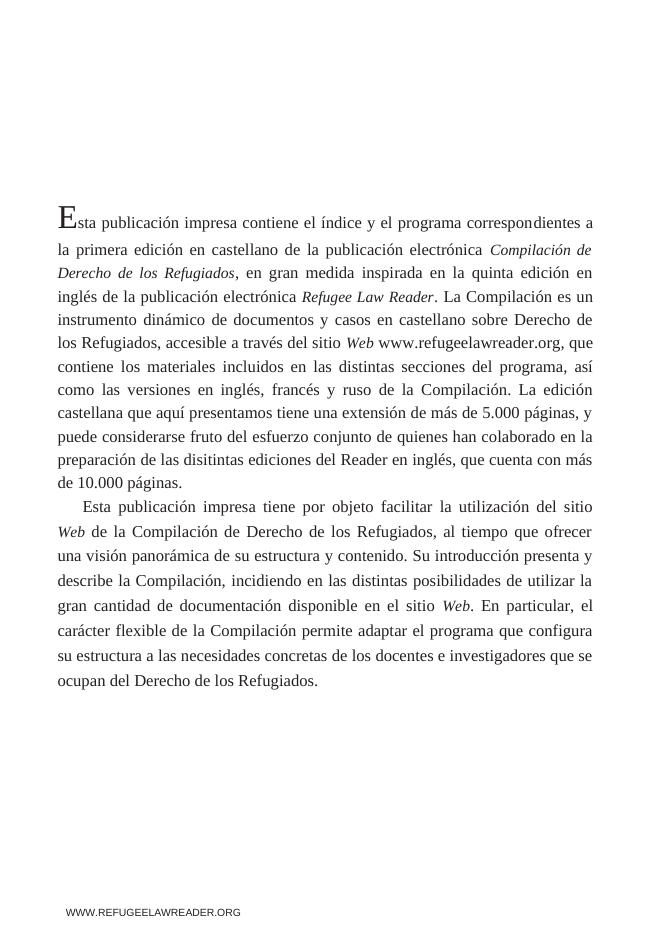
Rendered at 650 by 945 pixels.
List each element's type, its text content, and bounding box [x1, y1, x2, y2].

text Esta publicación impresa contiene el índice y el programa correspondientes a la primera edición en castellano de la publicación electrónica Compilación de Derecho de los Refugiados, en gran medida inspirada en la quinta edición en inglés de la publicación electrónica Refugee Law Reader. La Compilación es un instrumento dinámico de documentos y casos en castellano sobre Derecho de los Refugiados, accesible a través del sitio Web www.refugeelawreader.org, que contiene los materiales incluidos en las distintas secciones del programa, así como las versiones en inglés, francés y ruso de la Compilación. La edición castellana que aquí presentamos tiene una extensión de más de 5.000 páginas, y puede considerarse fruto del esfuerzo conjunto de quienes han colaborado en la preparación de las disitintas ediciones del Reader en inglés, que cuenta con más de 10.000 páginas. [57, 197, 593, 492]
text Esta publicación impresa tiene por objeto facilitar la utilización del sitio Web de la Compilación de Derecho de los Refugiados, al tiempo que ofrecer una visión panorámica de su estructura y contenido. Su introducción presenta y describe la Compilación, incidiendo en las distintas posibilidades de utilizar la gran cantidad de documentación disponible en el sitio Web. En particular, el carácter flexible de la Compilación permite adaptar el programa que configura su estructura a las necesidades concretas de los docentes e investigadores que se ocupan del Derecho de los Refugiados. [57, 496, 593, 690]
